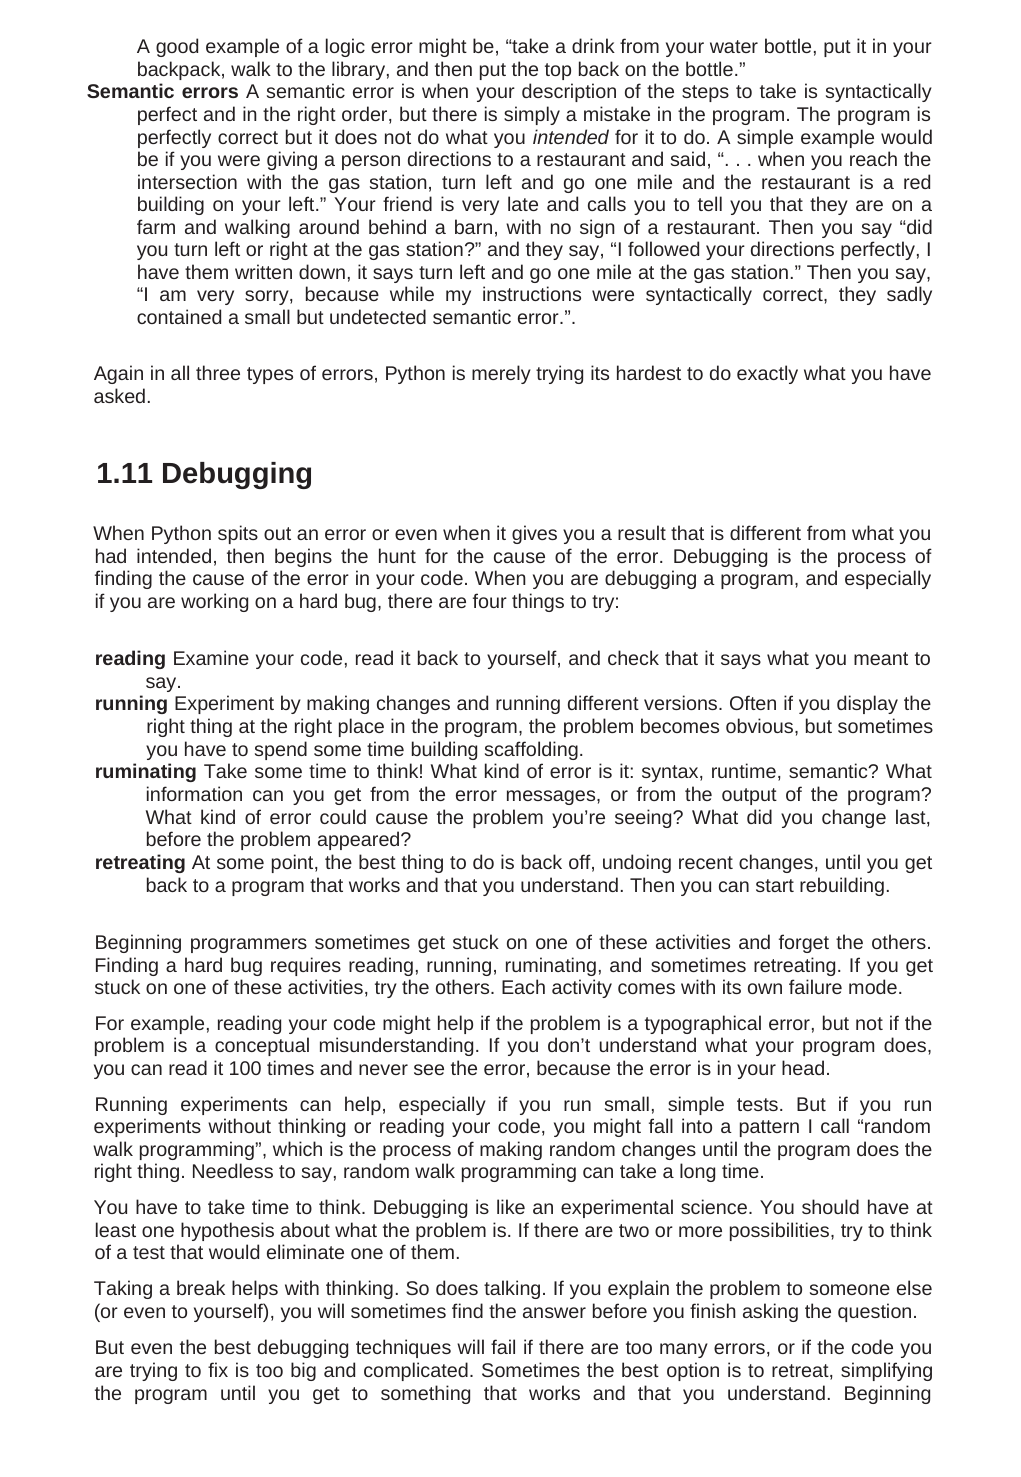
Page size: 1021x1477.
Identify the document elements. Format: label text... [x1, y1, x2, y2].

text Beginning programmers sometimes get stuck on one of these activities and forget the others. Finding a hard bug requires reading, running, ruminating, and sometimes retreating. If you get stuck on one of these activities, try the others. Each activity comes with its own failure mode. [94, 931, 933, 999]
text 1.11 Debugging [96, 456, 929, 490]
text For example, reading your code might help if the problem is a typographical error, but not if the problem is a conceptual misunderstanding. If you don’t understand what your program does, you can read it 100 times and never see the error, because the error is in your head. [93, 1012, 933, 1079]
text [87, 36, 933, 80]
text Again in all three types of errors, Python is merely trying its hardest to do exactly what you have asked. [93, 362, 933, 407]
text ruminating Take some time to think! What kind of error is it: syntax, runtime, semantic? What information can you get from the error messages, or from the output of the program? What kind of error could cause the problem you’re seeing? What did you change last, before the problem appeared? [94, 761, 933, 851]
text running Experiment by making changes and running different versions. Often if you display the right thing at the right place in the program, the problem becomes obvious, but sometimes you have to spend some time building scaffolding. [94, 693, 933, 760]
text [94, 1336, 933, 1404]
text Taking a break helps with thinking. So does talking. If you explain the problem to someone else (or even to yourself), you will sometimes find the answer before you finish asking the question. [93, 1277, 933, 1322]
text You have to take time to think. Debugging is like an experimental science. You should have at least one hypothesis about what the problem is. If there are two or more possibilities, try to think of a test that would eliminate one of them. [93, 1197, 933, 1264]
text Semantic errors A semantic error is when your description of the steps to take is syntactically perfect and in the right order, but there is simply a mistake in the program. The program is perfectly correct but it does not do what you intended for it to do. A simple example would be if you were giving a person directions to a restaurant and said, “. . . when you reach the intersection with the gas station, turn left and go one mile and the restaurant is a red building on your left.” Your friend is very late and calls you to tell you that they are on a farm and walking around behind a barn, with no sign of a restaurant. Then you say “did you turn left or right at the gas station?” and they say, “I followed your directions perfectly, I have them written down, it says turn left and go one mile at the gas station.” Then you say, “I am very sorry, because while my instructions were syntactically correct, they sadly contained a small but undetected semantic error.”. [87, 81, 933, 328]
text When Python spits out an error or even when it gives you a result that is different from what you had intended, then begins the hunt for the cause of the error. Debugging is the process of finding the cause of the error in your code. When you are debugging a program, and especially if you are working on a hard bug, there are four things to try: [93, 523, 933, 612]
text retreating At some point, the best thing to do is back off, undoing recent changes, until you get back to a program that works and that you understand. Then you can start rebuilding. [94, 851, 933, 896]
text Running experiments can help, especially if you run small, simple tests. But if you run experiments without thinking or reading your code, you might fall into a pattern I call “random walk programming”, which is the process of making random changes until the program does the right thing. Needless to say, random walk programming can take a long time. [93, 1093, 933, 1183]
text reading Examine your code, read it back to yourself, and check that it says what you meant to say. [94, 647, 933, 692]
